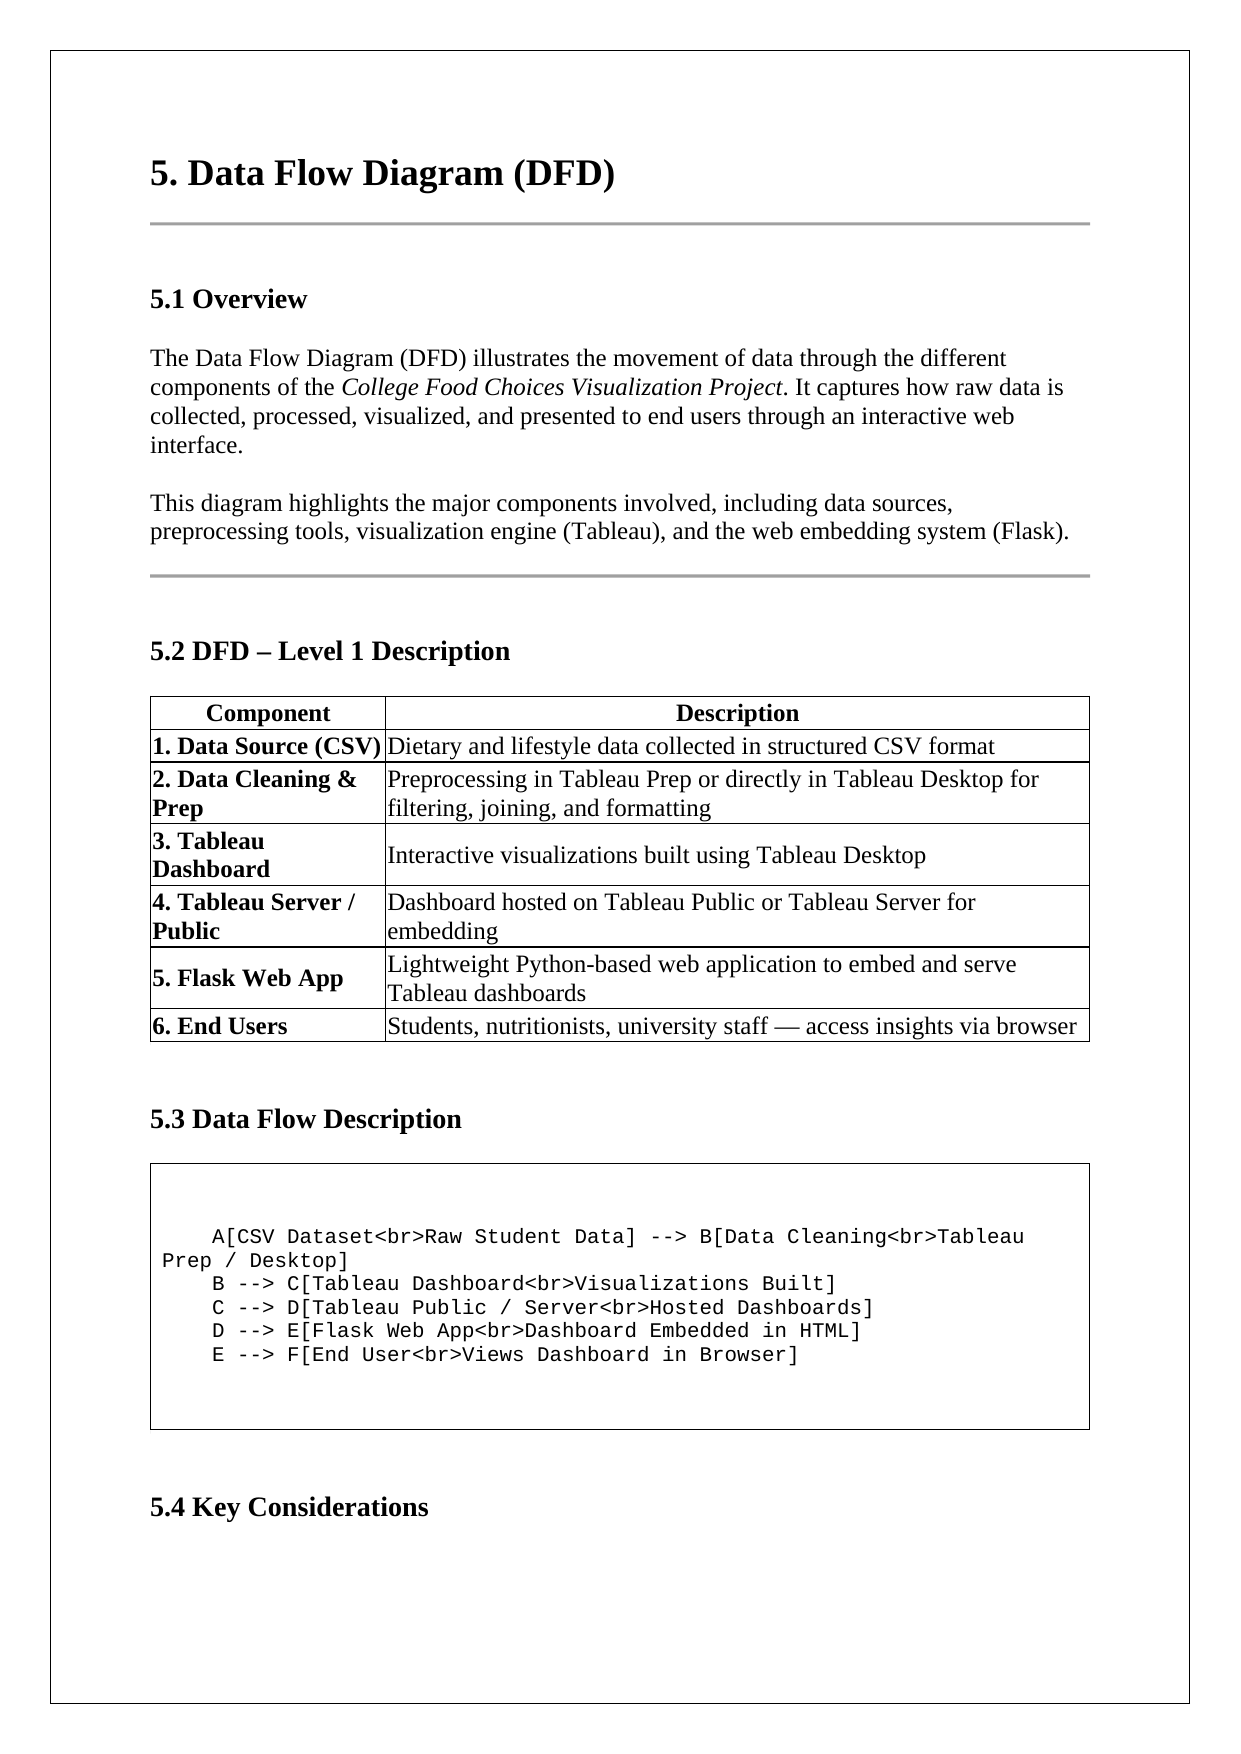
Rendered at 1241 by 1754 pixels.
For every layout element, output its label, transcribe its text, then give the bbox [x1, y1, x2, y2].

text 5. Data Flow Diagram (DFD) [150, 150, 1090, 193]
table_cell Preprocessing in Tableau Prep or directly in Tableau Desktop for filtering, joining, and formatting [386, 763, 1089, 823]
table_cell Dietary and lifestyle data collected in structured CSV format [386, 730, 1089, 761]
text This diagram highlights the major components involved, including data sources, preprocessing tools, visualization engine (Tableau), and the web embedding system (Flask). [150, 488, 1090, 545]
text 5.3 Data Flow Description [150, 1102, 1090, 1134]
table_cell 5. Flask Web App [151, 948, 385, 1008]
table_cell Interactive visualizations built using Tableau Desktop [386, 824, 1089, 885]
table_header Component [151, 697, 385, 728]
text 5.4 Key Considerations [150, 1490, 1090, 1522]
text 5.1 Overview [150, 282, 1090, 314]
table_cell 3. Tableau Dashboard [151, 824, 385, 885]
text 5.2 DFD – Level 1 Description [150, 634, 1090, 666]
table_cell 2. Data Cleaning & Prep [151, 763, 385, 823]
table_cell 4. Tableau Server / Public [151, 886, 385, 946]
table_cell 6. End Users [151, 1009, 385, 1041]
text The Data Flow Diagram (DFD) illustrates the movement of data through the different components of the College Food Choices Visualization Project. It captures how raw data is collected, processed, visualized, and presented to end users through an interactive web interface. [150, 343, 1090, 458]
table_header Description [386, 697, 1089, 728]
table_header A[CSV Dataset<br>Raw Student Data] --> B[Data Cleaning<br>Tableau Prep / Desktop] B --> C[Tableau Dashboard<br>Visualizations Built] C --> D[Tableau Public / Server<br>Hosted Dashboards] D --> E[Flask Web App<br>Dashboard Embedded in HTML] E --> F[End User<br>Views Dashboard in Browser] [151, 1164, 1089, 1429]
table_cell Students, nutritionists, university staff — access insights via browser [386, 1009, 1089, 1041]
table_cell Lightweight Python-based web application to embed and serve Tableau dashboards [386, 948, 1089, 1008]
table_cell 1. Data Source (CSV) [151, 730, 385, 761]
table_cell Dashboard hosted on Tableau Public or Tableau Server for embedding [386, 886, 1089, 946]
